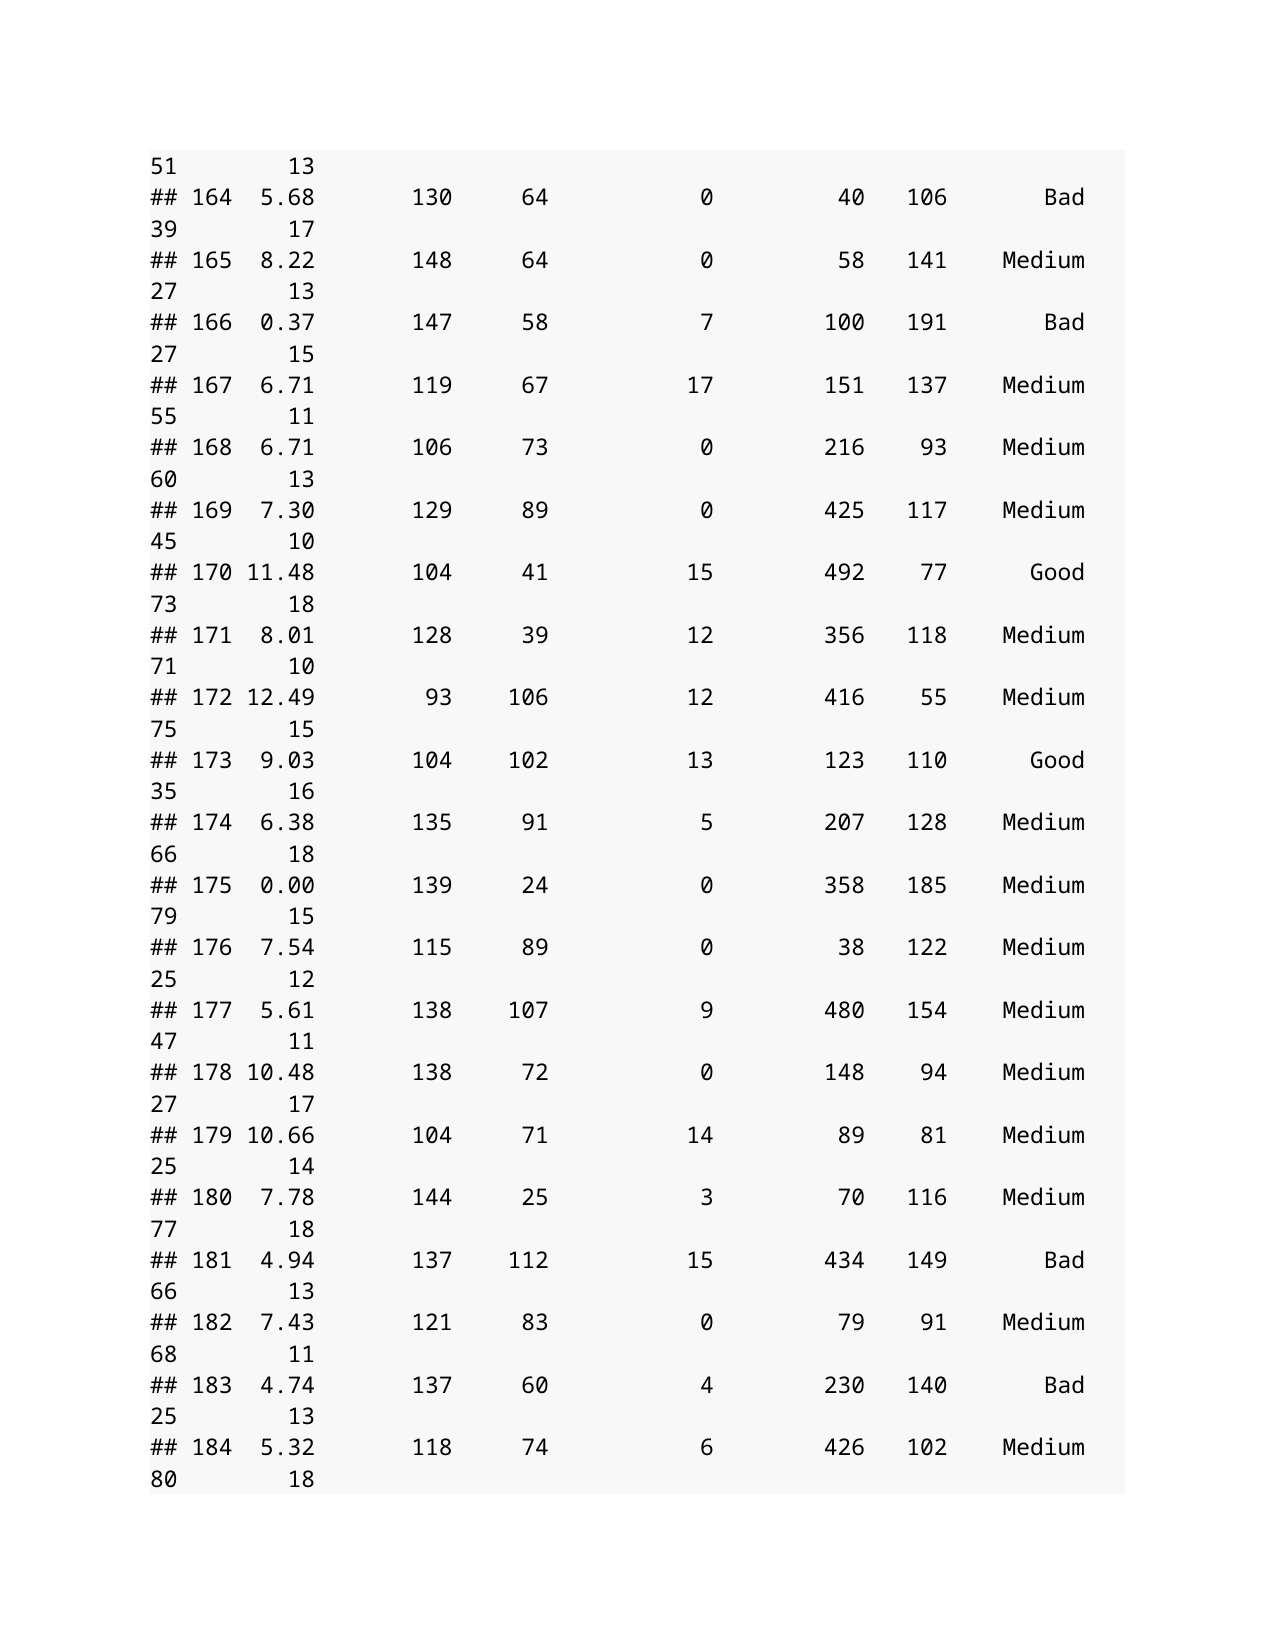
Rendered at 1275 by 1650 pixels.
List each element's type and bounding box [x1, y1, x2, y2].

text [150, 150, 1125, 1494]
